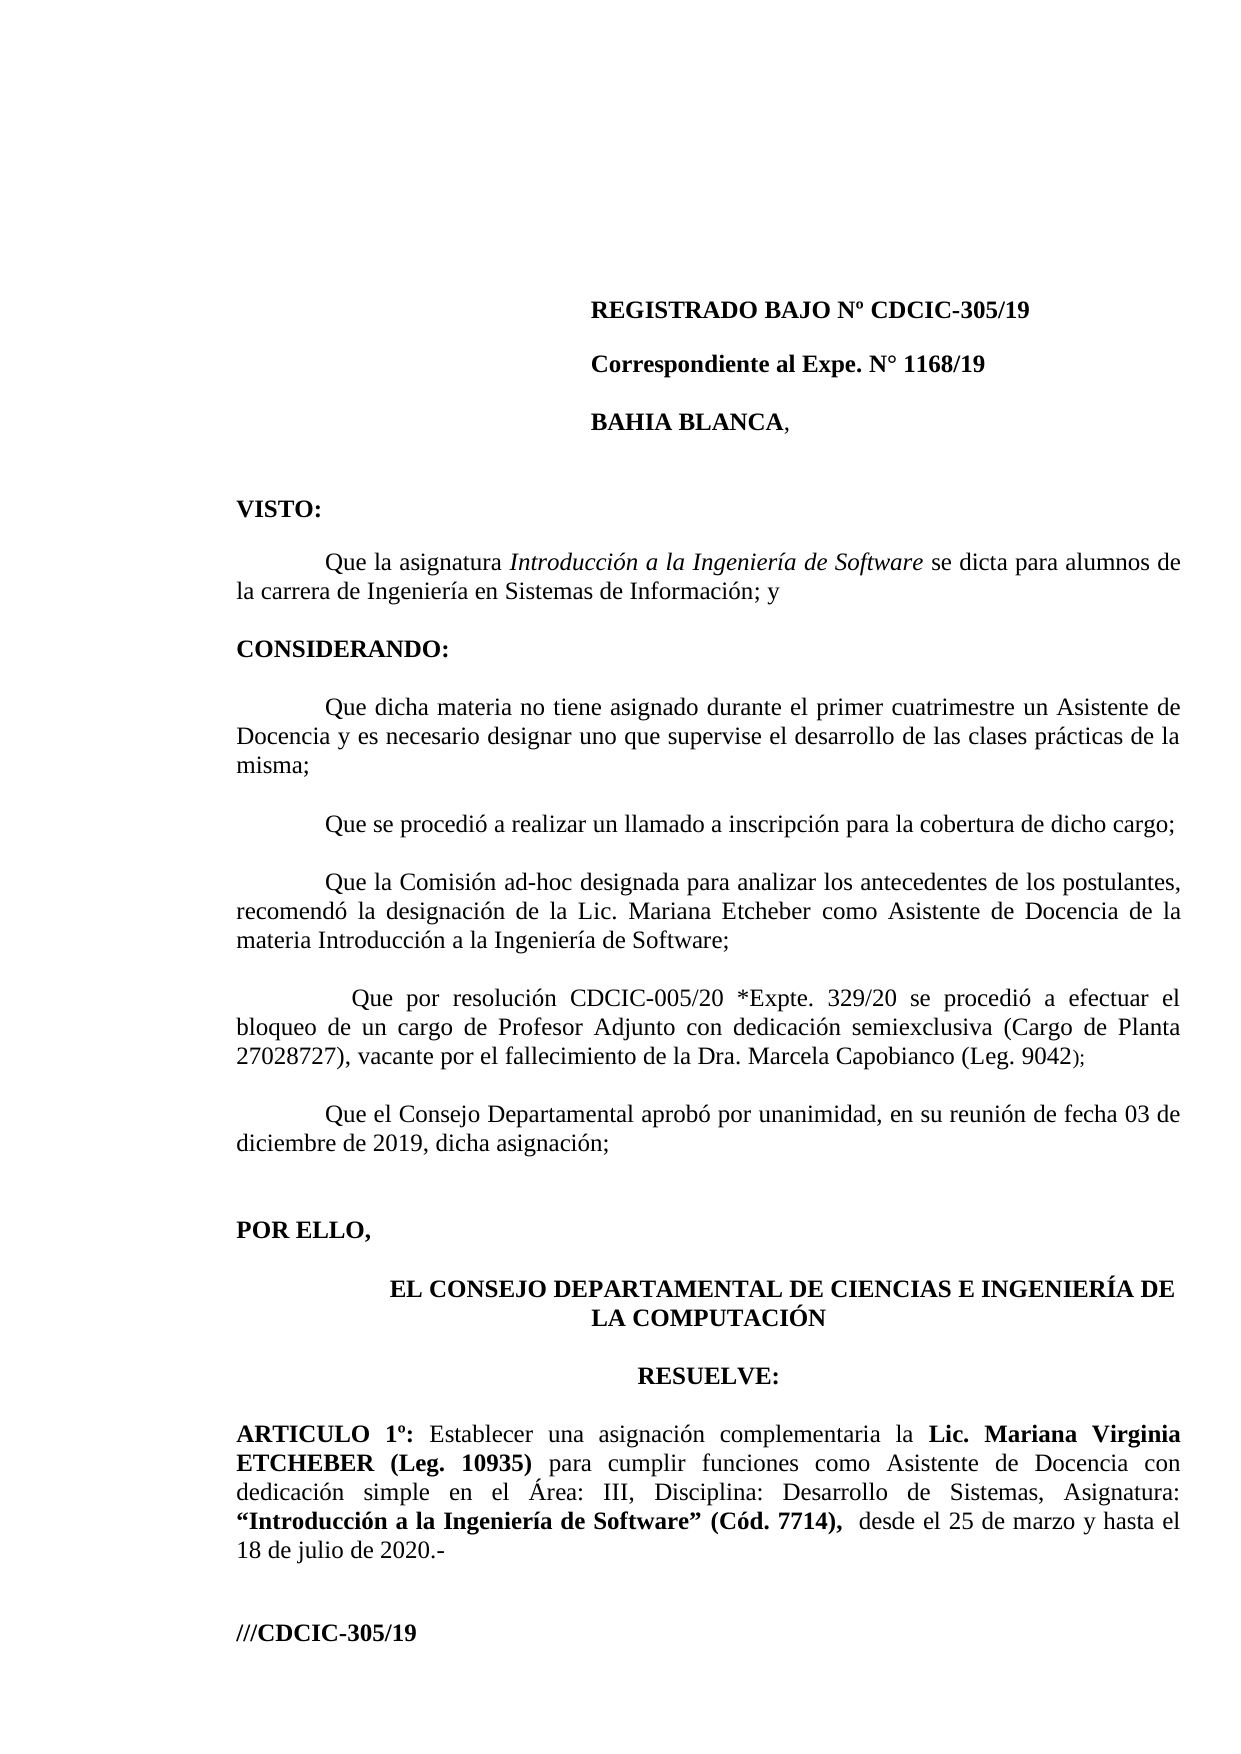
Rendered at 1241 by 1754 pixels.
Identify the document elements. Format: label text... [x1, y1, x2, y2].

text ARTICULO 1º: Establecer una asignación complementaria la Lic. Mariana Virginia ETCHEBER (Leg. 10935) para cumplir funciones como Asistente de Docencia con dedicación simple en el Área: III, Disciplina: Desarrollo de Sistemas, Asignatura: “Introducción a la Ingeniería de Software” (Cód. 7714), desde el 25 de marzo y hasta el 18 de julio de 2020.- [236, 1419, 1181, 1564]
text POR ELLO, [236, 1215, 1181, 1244]
text CONSIDERANDO: [236, 634, 1181, 663]
text VISTO: [236, 494, 1181, 523]
text Que por resolución CDCIC-005/20 *Expte. 329/20 se procedió a efectuar el bloqueo de un cargo de Profesor Adjunto con dedicación semiexclusiva (Cargo de Planta 27028727), vacante por el fallecimiento de la Dra. Marcela Capobianco (Leg. 9042); [236, 983, 1181, 1070]
text Correspondiente al Expe. N° 1168/19 [236, 348, 1181, 377]
text Que el Consejo Departamental aprobó por unanimidad, en su reunión de fecha 03 de diciembre de 2019, dicha asignación; [236, 1099, 1181, 1157]
subtitle REGISTRADO BAJO Nº CDCIC-305/19 [236, 295, 1181, 324]
text EL CONSEJO DEPARTAMENTAL DE CIENCIAS E INGENIERÍA DE LA COMPUTACIÓN [236, 1273, 1181, 1332]
text Que la asignatura Introducción a la Ingeniería de Software se dicta para alumnos de la carrera de Ingeniería en Sistemas de Información; y [236, 547, 1181, 605]
text BAHIA BLANCA, [236, 407, 1181, 436]
text Que dicha materia no tiene asignado durante el primer cuatrimestre un Asistente de Docencia y es necesario designar uno que supervise el desarrollo de las clases prácticas de la misma; [236, 692, 1181, 779]
text Que se procedió a realizar un llamado a inscripción para la cobertura de dicho cargo; [236, 808, 1181, 837]
text RESUELVE: [236, 1361, 1181, 1390]
text ///CDCIC-305/19 [236, 1620, 1181, 1647]
text Que la Comisión ad-hoc designada para analizar los antecedentes de los postulantes, recomendó la designación de la Lic. Mariana Etcheber como Asistente de Docencia de la materia Introducción a la Ingeniería de Software; [236, 867, 1181, 954]
